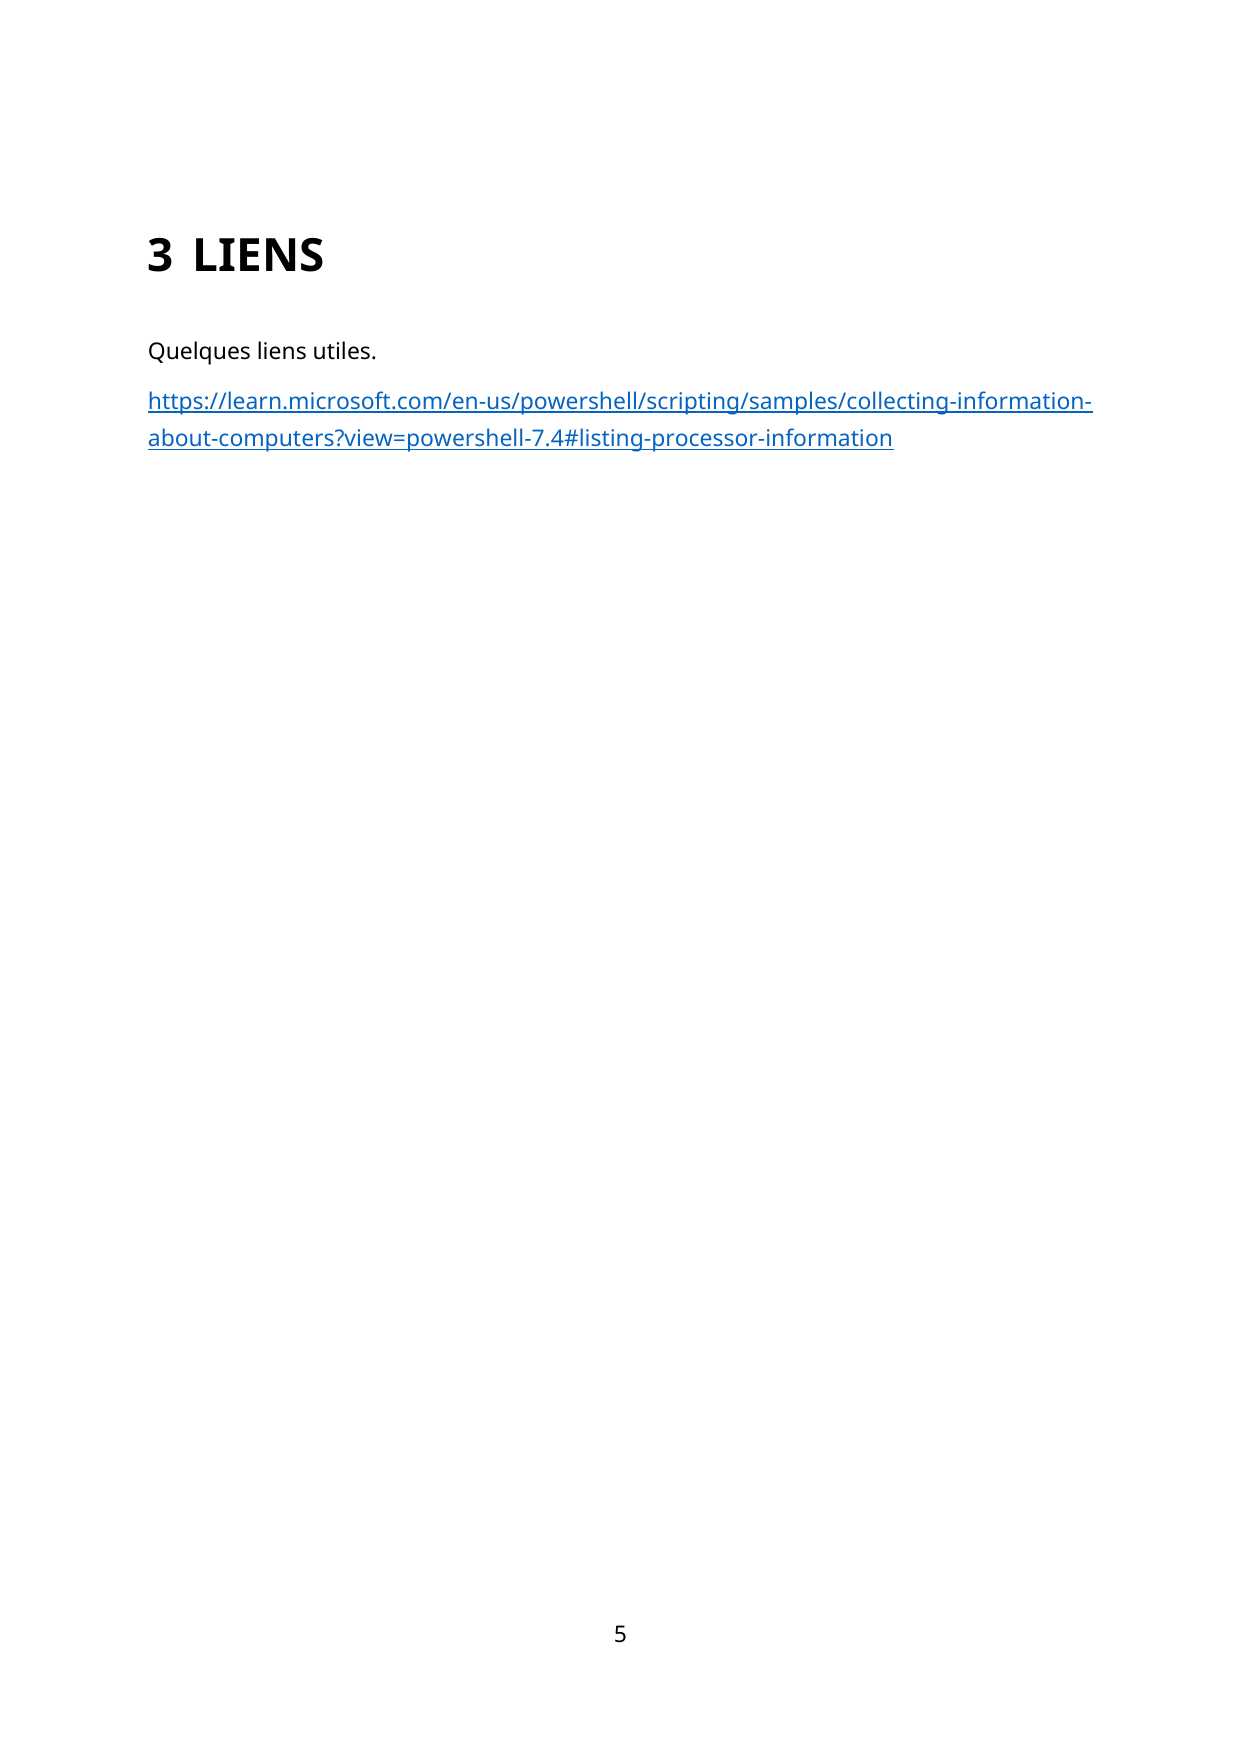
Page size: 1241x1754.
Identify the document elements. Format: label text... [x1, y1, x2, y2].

text Quelques liens utiles. [148, 335, 1093, 366]
text https://learn.microsoft.com/en-us/powershell/scripting/samples/collecting-information-about-computers?view=powershell-7.4#listing-processor-information [148, 385, 1093, 411]
text https://learn.microsoft.com/en-us/powershell/scripting/samples/collecting-information-about-computers?view=powershell-7.4#listing-processor-information [148, 413, 1093, 454]
subtitle Liens [148, 223, 1093, 285]
